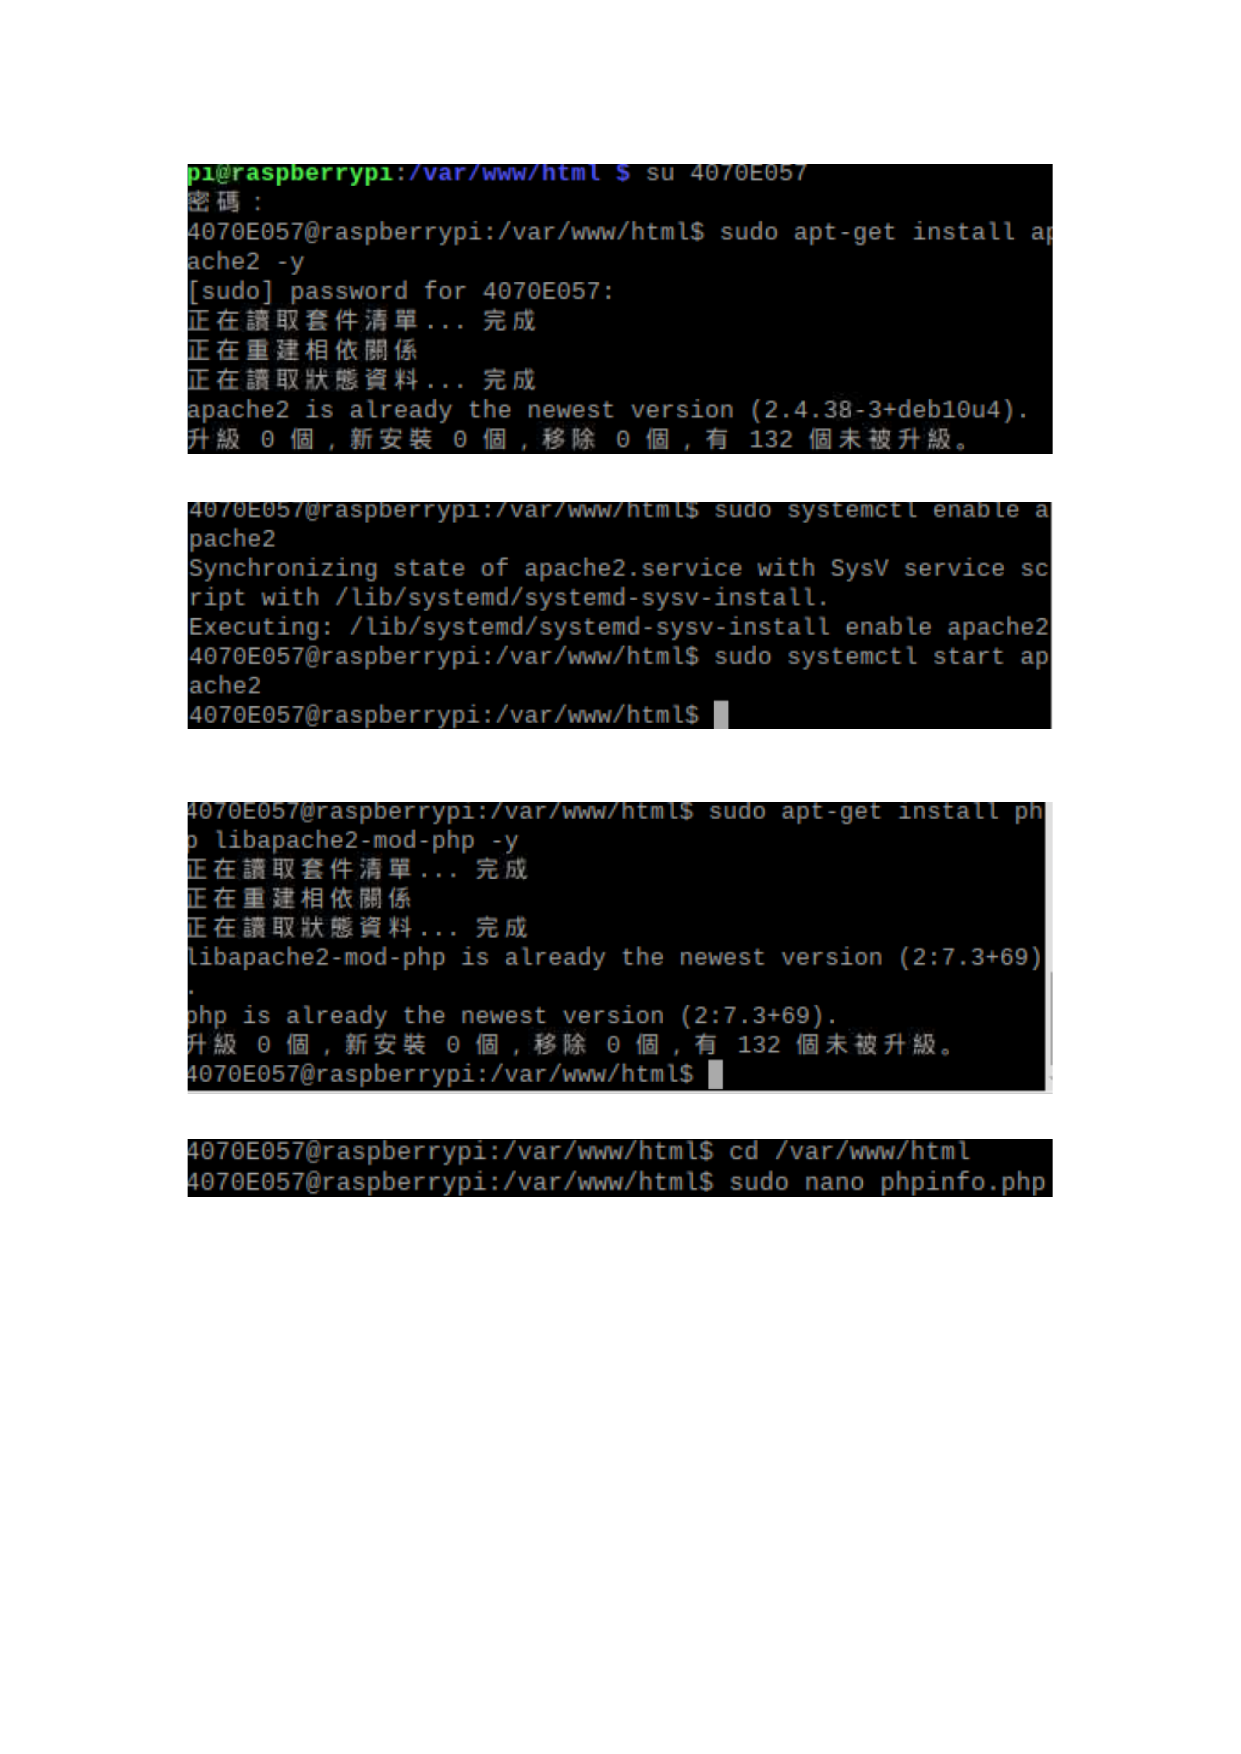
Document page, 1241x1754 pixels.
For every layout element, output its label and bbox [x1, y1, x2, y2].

picture [187, 1139, 1053, 1197]
picture [187, 164, 1053, 454]
picture [187, 502, 1053, 729]
picture [187, 802, 1053, 1094]
